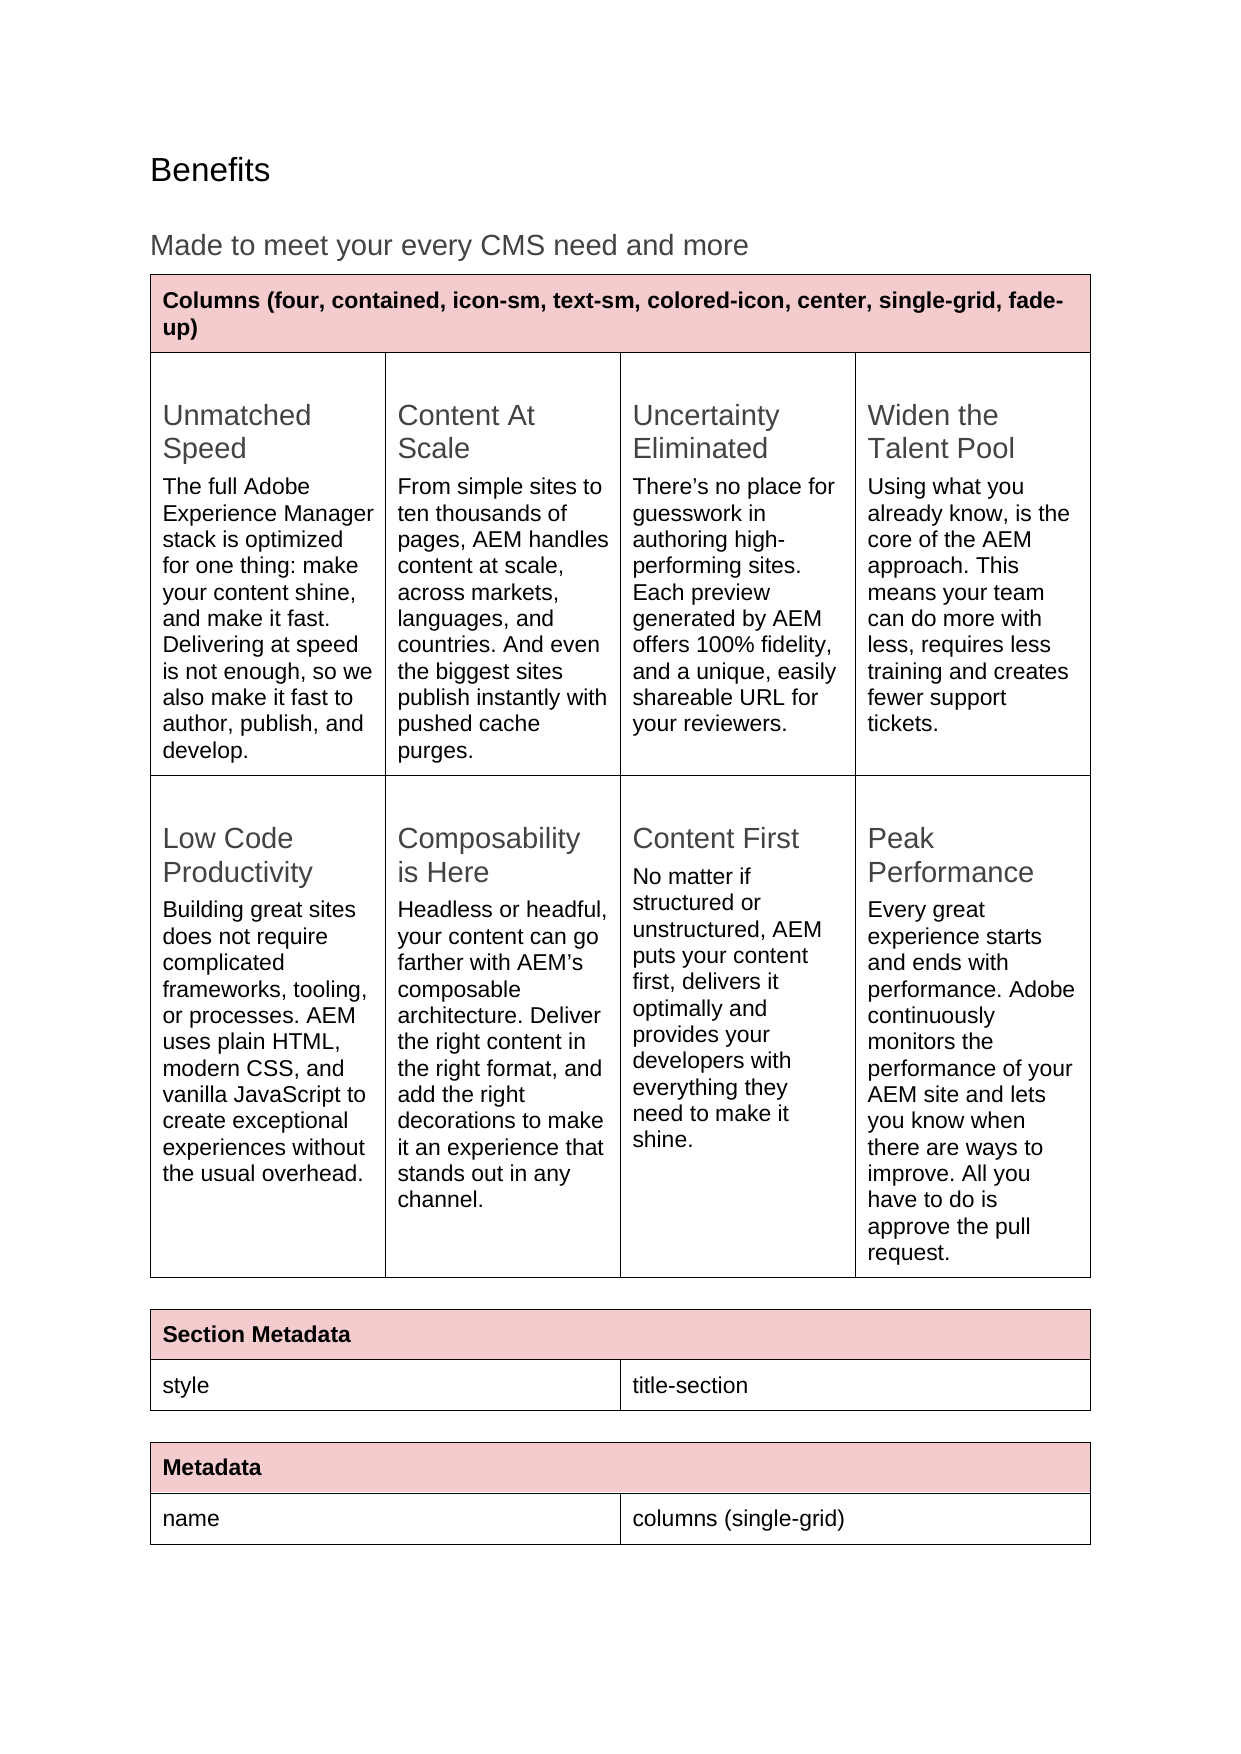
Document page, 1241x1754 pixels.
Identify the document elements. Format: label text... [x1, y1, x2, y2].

table_cell name [151, 1494, 620, 1543]
table_cell columns (single-grid) [621, 1494, 1090, 1543]
table_cell Content At Scale From simple sites to ten thousands of pages, AEM handles content at scale, across markets, languages, and countries. And even the biggest sites publish instantly with pushed cache purges. [386, 353, 620, 775]
table_header Section Metadata [151, 1310, 1090, 1359]
table_cell Uncertainty Eliminated There’s no place for guesswork in authoring high-performing sites. Each preview generated by AEM offers 100% fidelity, and a unique, easily shareable URL for your reviewers. [621, 353, 855, 775]
table_cell style [151, 1360, 620, 1410]
table_cell Low Code Productivity Building great sites does not require complicated frameworks, tooling, or processes. AEM uses plain HTML, modern CSS, and vanilla JavaScript to create exceptional experiences without the usual overhead. [151, 776, 385, 1277]
table_cell Peak Performance Every great experience starts and ends with performance. Adobe continuously monitors the performance of your AEM site and lets you know when there are ways to improve. All you have to do is approve the pull request. [856, 776, 1090, 1277]
table_cell Content First No matter if structured or unstructured, AEM puts your content first, delivers it optimally and provides your developers with everything they need to make it shine. [621, 776, 855, 1277]
table_cell title-section [621, 1360, 1090, 1410]
subtitle Made to meet your every CMS need and more [150, 227, 1090, 261]
table_header Metadata [151, 1443, 1090, 1492]
subtitle Benefits [150, 150, 1090, 188]
table_cell Widen the Talent Pool Using what you already know, is the core of the AEM approach. This means your team can do more with less, requires less training and creates fewer support tickets. [856, 353, 1090, 775]
table_cell Unmatched Speed The full Adobe Experience Manager stack is optimized for one thing: make your content shine, and make it fast. Delivering at speed is not enough, so we also make it fast to author, publish, and develop. [151, 353, 385, 775]
table_cell Composability is Here Headless or headful, your content can go farther with AEM’s composable architecture. Deliver the right content in the right format, and add the right decorations to make it an experience that stands out in any channel. [386, 776, 620, 1277]
table_header Columns (four, contained, icon-sm, text-sm, colored-icon, center, single-grid, fade-up) [151, 275, 1090, 352]
